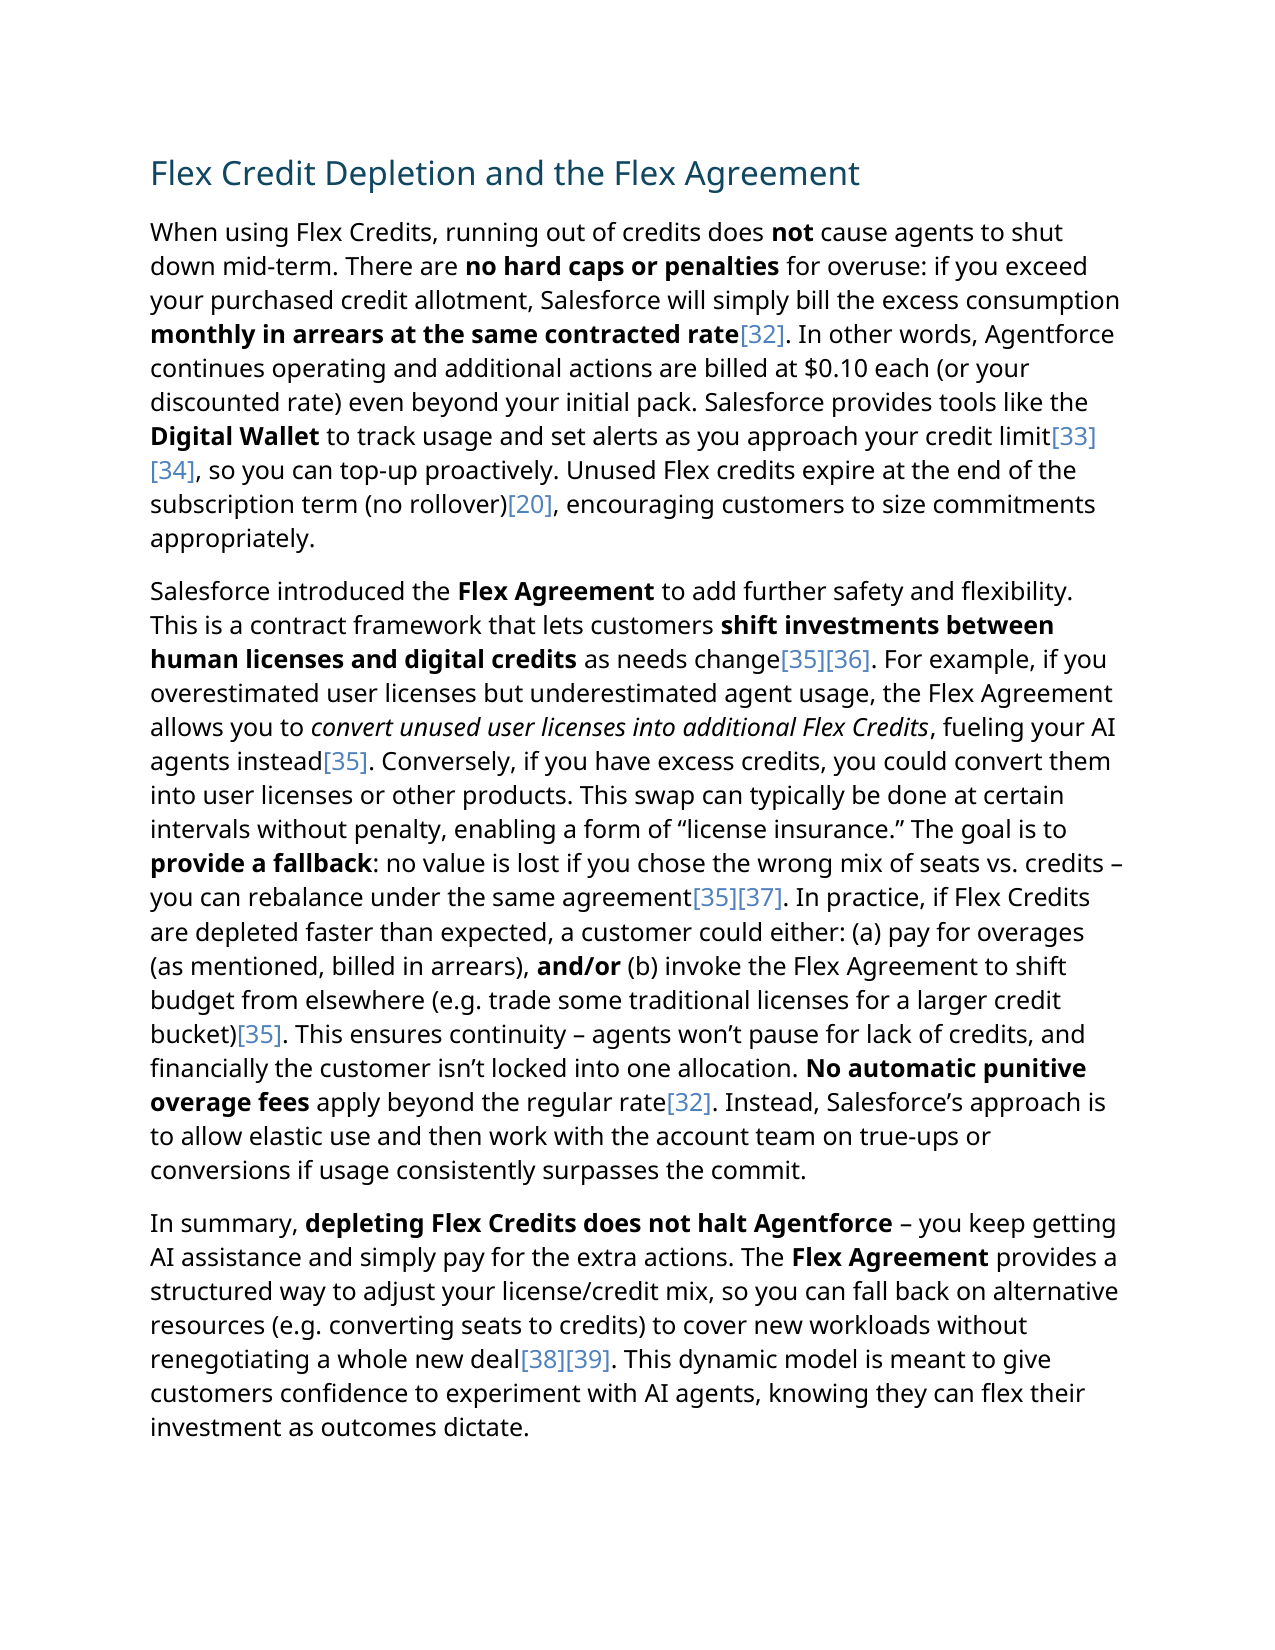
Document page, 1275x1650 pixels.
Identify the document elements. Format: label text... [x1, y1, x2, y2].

text When using Flex Credits, running out of credits does not cause agents to shut down mid-term. There are no hard caps or penalties for overuse: if you exceed your purchased credit allotment, Salesforce will simply bill the excess consumption monthly in arrears at the same contracted rate[32]. In other words, Agentforce continues operating and additional actions are billed at $0.10 each (or your discounted rate) even beyond your initial pack. Salesforce provides tools like the Digital Wallet to track usage and set alerts as you approach your credit limit[33][34], so you can top-up proactively. Unused Flex credits expire at the end of the subscription term (no rollover)[20], encouraging customers to size commitments appropriately. [150, 214, 1125, 555]
text Salesforce introduced the Flex Agreement to add further safety and flexibility. This is a contract framework that lets customers shift investments between human licenses and digital credits as needs change[35][36]. For example, if you overestimated user licenses but underestimated agent usage, the Flex Agreement allows you to convert unused user licenses into additional Flex Credits, fueling your AI agents instead[35]. Conversely, if you have excess credits, you could convert them into user licenses or other products. This swap can typically be done at certain intervals without penalty, enabling a form of “license insurance.” The goal is to provide a fallback: no value is lost if you chose the wrong mix of seats vs. credits – you can rebalance under the same agreement[35][37]. In practice, if Flex Credits are depleted faster than expected, a customer could either: (a) pay for overages (as mentioned, billed in arrears), and/or (b) invoke the Flex Agreement to shift budget from elsewhere (e.g. trade some traditional licenses for a larger credit bucket)[35]. This ensures continuity – agents won’t pause for lack of credits, and financially the customer isn’t locked into one allocation. No automatic punitive overage fees apply beyond the regular rate[32]. Instead, Salesforce’s approach is to allow elastic use and then work with the account team on true-ups or conversions if usage consistently surpasses the commit. [150, 573, 1125, 1187]
text In summary, depleting Flex Credits does not halt Agentforce – you keep getting AI assistance and simply pay for the extra actions. The Flex Agreement provides a structured way to adjust your license/credit mix, so you can fall back on alternative resources (e.g. converting seats to credits) to cover new workloads without renegotiating a whole new deal[38][39]. This dynamic model is meant to give customers confidence to experiment with AI agents, knowing they can flex their investment as outcomes dictate. [150, 1205, 1125, 1444]
subtitle Flex Credit Depletion and the Flex Agreement [150, 150, 1125, 195]
